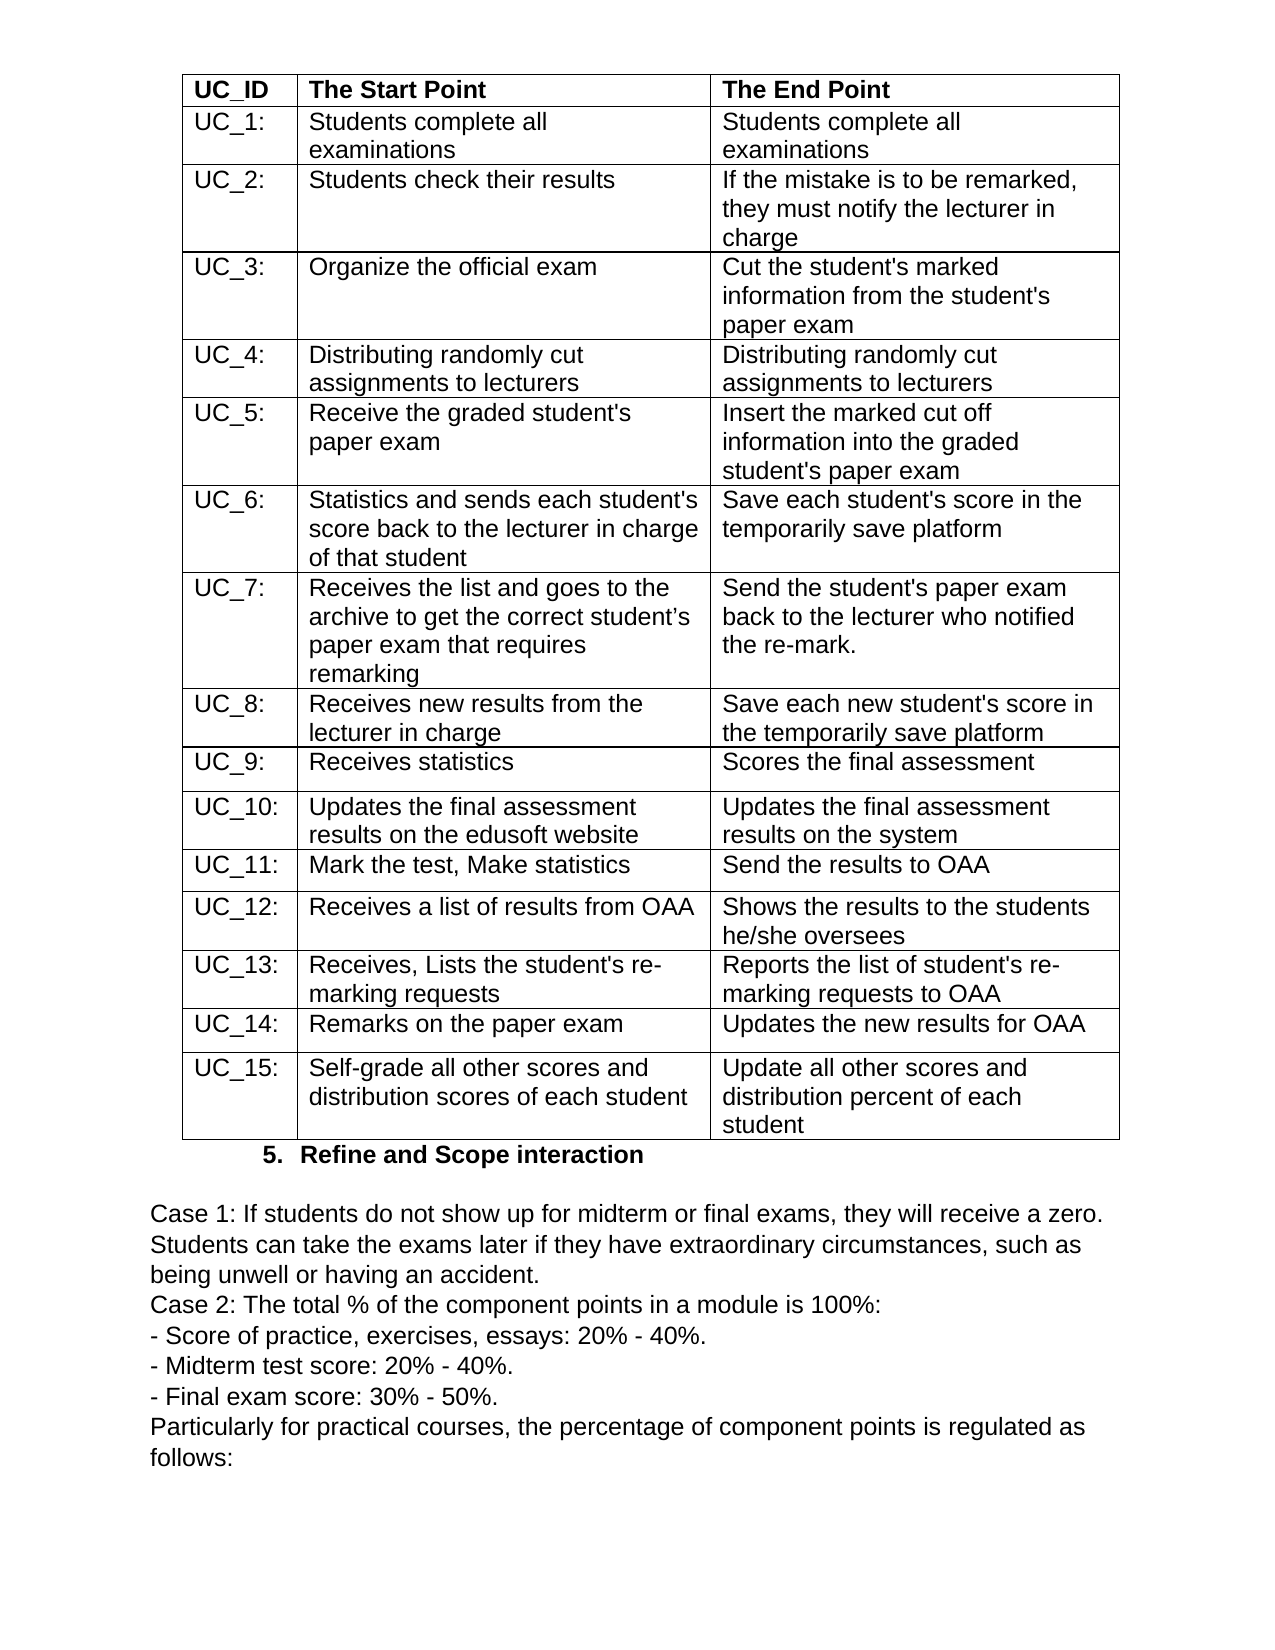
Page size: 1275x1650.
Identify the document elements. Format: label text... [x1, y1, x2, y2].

table_cell Mark the test, Make statistics [298, 850, 710, 891]
table_cell UC_5: [183, 398, 297, 484]
table_header The End Point [711, 75, 1119, 106]
table_cell Receives new results from the lecturer in charge [298, 689, 710, 746]
text - Final exam score: 30% - 50%. [150, 1382, 1125, 1411]
table_cell Remarks on the paper exam [298, 1009, 710, 1052]
table_cell Shows the results to the students he/she oversees [711, 892, 1119, 949]
table_cell UC_7: [183, 573, 297, 688]
table_cell UC_10: [183, 792, 297, 849]
table_cell UC_12: [183, 892, 297, 949]
table_header UC_ID [183, 75, 297, 106]
table_cell Receives a list of results from OAA [298, 892, 710, 949]
table_cell Insert the marked cut off information into the graded student's paper exam [711, 398, 1119, 484]
table_cell UC_9: [183, 748, 297, 791]
table_cell Reports the list of student's re-marking requests to OAA [711, 951, 1119, 1008]
text - Score of practice, exercises, essays: 20% - 40%. [150, 1321, 1125, 1350]
list Refine and Scope interaction [262, 207, 1125, 1169]
table_cell Update all other scores and distribution percent of each student [711, 1053, 1119, 1139]
table_cell Organize the official exam [298, 253, 710, 339]
text Case 1: If students do not show up for midterm or final exams, they will receive a zero. Students can take the exams later if they have extraordinary circumstances, such as being unwell or having an accident. [150, 1199, 1125, 1289]
table_cell Students check their results [298, 165, 710, 251]
table_cell Self-grade all other scores and distribution scores of each student [298, 1053, 710, 1139]
table_cell Receive the graded student's paper exam [298, 398, 710, 484]
table_cell Statistics and sends each student's score back to the lecturer in charge of that student [298, 486, 710, 572]
table_cell UC_3: [183, 253, 297, 339]
table_cell UC_14: [183, 1009, 297, 1052]
table_cell Receives statistics [298, 748, 710, 791]
table_cell Students complete all examinations [298, 107, 710, 164]
table_cell UC_1: [183, 107, 297, 164]
table_cell Cut the student's marked information from the student's paper exam [711, 253, 1119, 339]
table_cell UC_13: [183, 951, 297, 1008]
table_cell If the mistake is to be remarked, they must notify the lecturer in charge [711, 165, 1119, 251]
table_cell Send the student's paper exam back to the lecturer who notified the re-mark. [711, 573, 1119, 688]
table_cell UC_2: [183, 165, 297, 251]
table_cell Receives, Lists the student's re-marking requests [298, 951, 710, 1008]
table_cell UC_11: [183, 850, 297, 891]
table_cell Send the results to OAA [711, 850, 1119, 891]
table_cell UC_4: [183, 340, 297, 397]
table_cell Scores the final assessment [711, 748, 1119, 791]
table_cell Updates the final assessment results on the edusoft website [298, 792, 710, 849]
table_header The Start Point [298, 75, 710, 106]
text Particularly for practical courses, the percentage of component points is regulated as follows: [150, 1412, 1125, 1471]
table_cell Updates the new results for OAA [711, 1009, 1119, 1052]
table_cell UC_8: [183, 689, 297, 746]
table_cell UC_15: [183, 1053, 297, 1139]
table_cell Distributing randomly cut assignments to lecturers [298, 340, 710, 397]
text - Midterm test score: 20% - 40%. [150, 1351, 1125, 1380]
text Case 2: The total % of the component points in a module is 100%: [150, 1291, 1125, 1319]
table_cell Receives the list and goes to the archive to get the correct student’s paper exam that requires remarking [298, 573, 710, 688]
table_cell Save each student's score in the temporarily save platform [711, 486, 1119, 572]
table_cell Distributing randomly cut assignments to lecturers [711, 340, 1119, 397]
table_cell Updates the final assessment results on the system [711, 792, 1119, 849]
table_cell UC_6: [183, 486, 297, 572]
table_cell Save each new student's score in the temporarily save platform [711, 689, 1119, 746]
table_cell Students complete all examinations [711, 107, 1119, 164]
